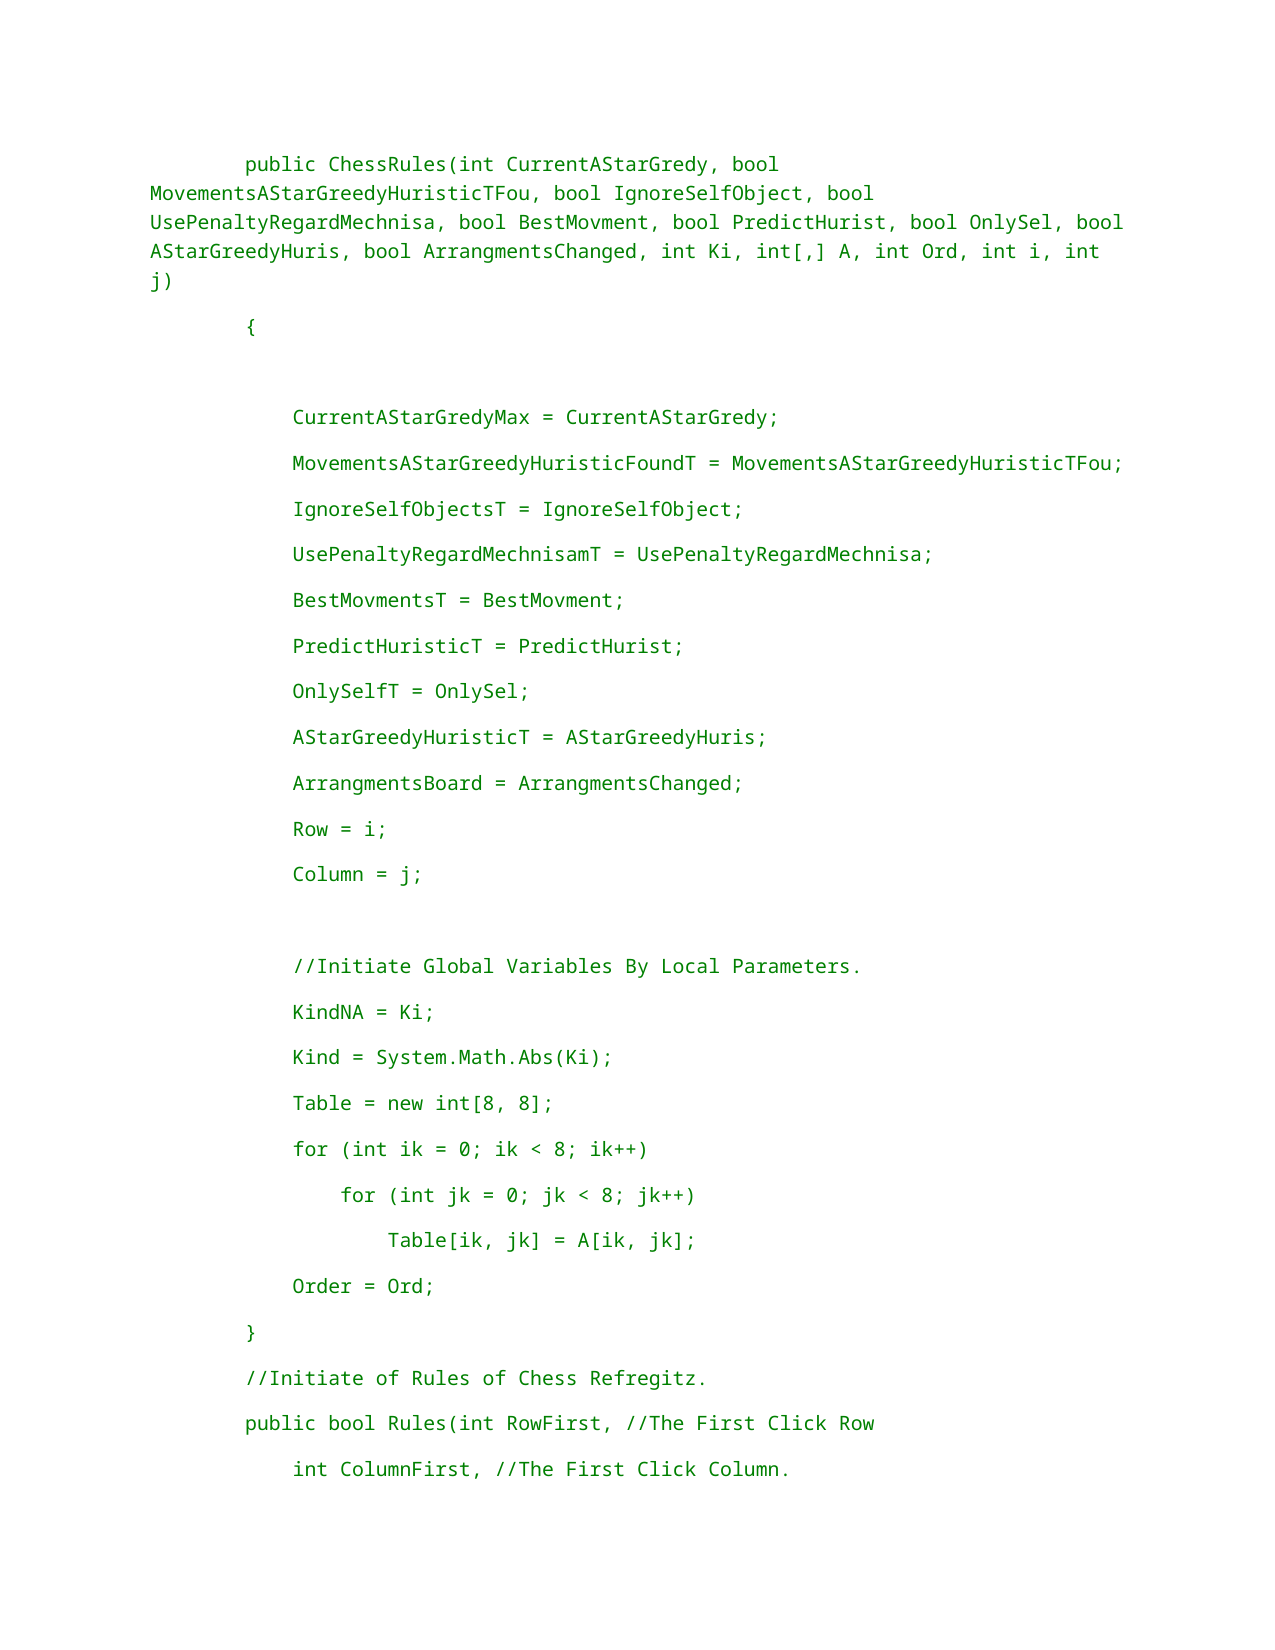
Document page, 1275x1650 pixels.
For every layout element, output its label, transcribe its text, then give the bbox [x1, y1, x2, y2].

text Table[ik, jk] = A[ik, jk]; [150, 1227, 1125, 1253]
text //Initiate Global Variables By Local Parameters. [150, 952, 1125, 979]
text PredictHuristicT = PredictHurist; [150, 632, 1125, 659]
text } [150, 1318, 1125, 1345]
text AStarGreedyHuristicT = AStarGreedyHuris; [150, 723, 1125, 751]
text Row = i; [150, 815, 1125, 842]
text public ChessRules(int CurrentAStarGredy, bool MovementsAStarGreedyHuristicTFou, bool IgnoreSelfObject, bool UsePenaltyRegardMechnisa, bool BestMovment, bool PredictHurist, bool OnlySel, bool AStarGreedyHuris, bool ArrangmentsChanged, int Ki, int[,] A, int Ord, int i, int j) [150, 150, 1125, 293]
text { [150, 312, 1125, 339]
text int ColumnFirst, //The First Click Column. [150, 1455, 1125, 1482]
text //Initiate of Rules of Chess Refregitz. [150, 1364, 1125, 1391]
text public bool Rules(int RowFirst, //The First Click Row [150, 1409, 1125, 1436]
text Kind = System.Math.Abs(Ki); [150, 1044, 1125, 1071]
text Column = j; [150, 861, 1125, 888]
text CurrentAStarGredyMax = CurrentAStarGredy; [150, 403, 1125, 430]
text for (int jk = 0; jk < 8; jk++) [150, 1181, 1125, 1208]
text UsePenaltyRegardMechnisamT = UsePenaltyRegardMechnisa; [150, 541, 1125, 568]
text MovementsAStarGreedyHuristicFoundT = MovementsAStarGreedyHuristicTFou; [150, 449, 1125, 476]
text OnlySelfT = OnlySel; [150, 678, 1125, 705]
text for (int ik = 0; ik < 8; ik++) [150, 1135, 1125, 1162]
text ArrangmentsBoard = ArrangmentsChanged; [150, 769, 1125, 796]
text Order = Ord; [150, 1272, 1125, 1299]
text Table = new int[8, 8]; [150, 1089, 1125, 1116]
text KindNA = Ki; [150, 998, 1125, 1025]
text BestMovmentsT = BestMovment; [150, 586, 1125, 613]
text IgnoreSelfObjectsT = IgnoreSelfObject; [150, 495, 1125, 522]
